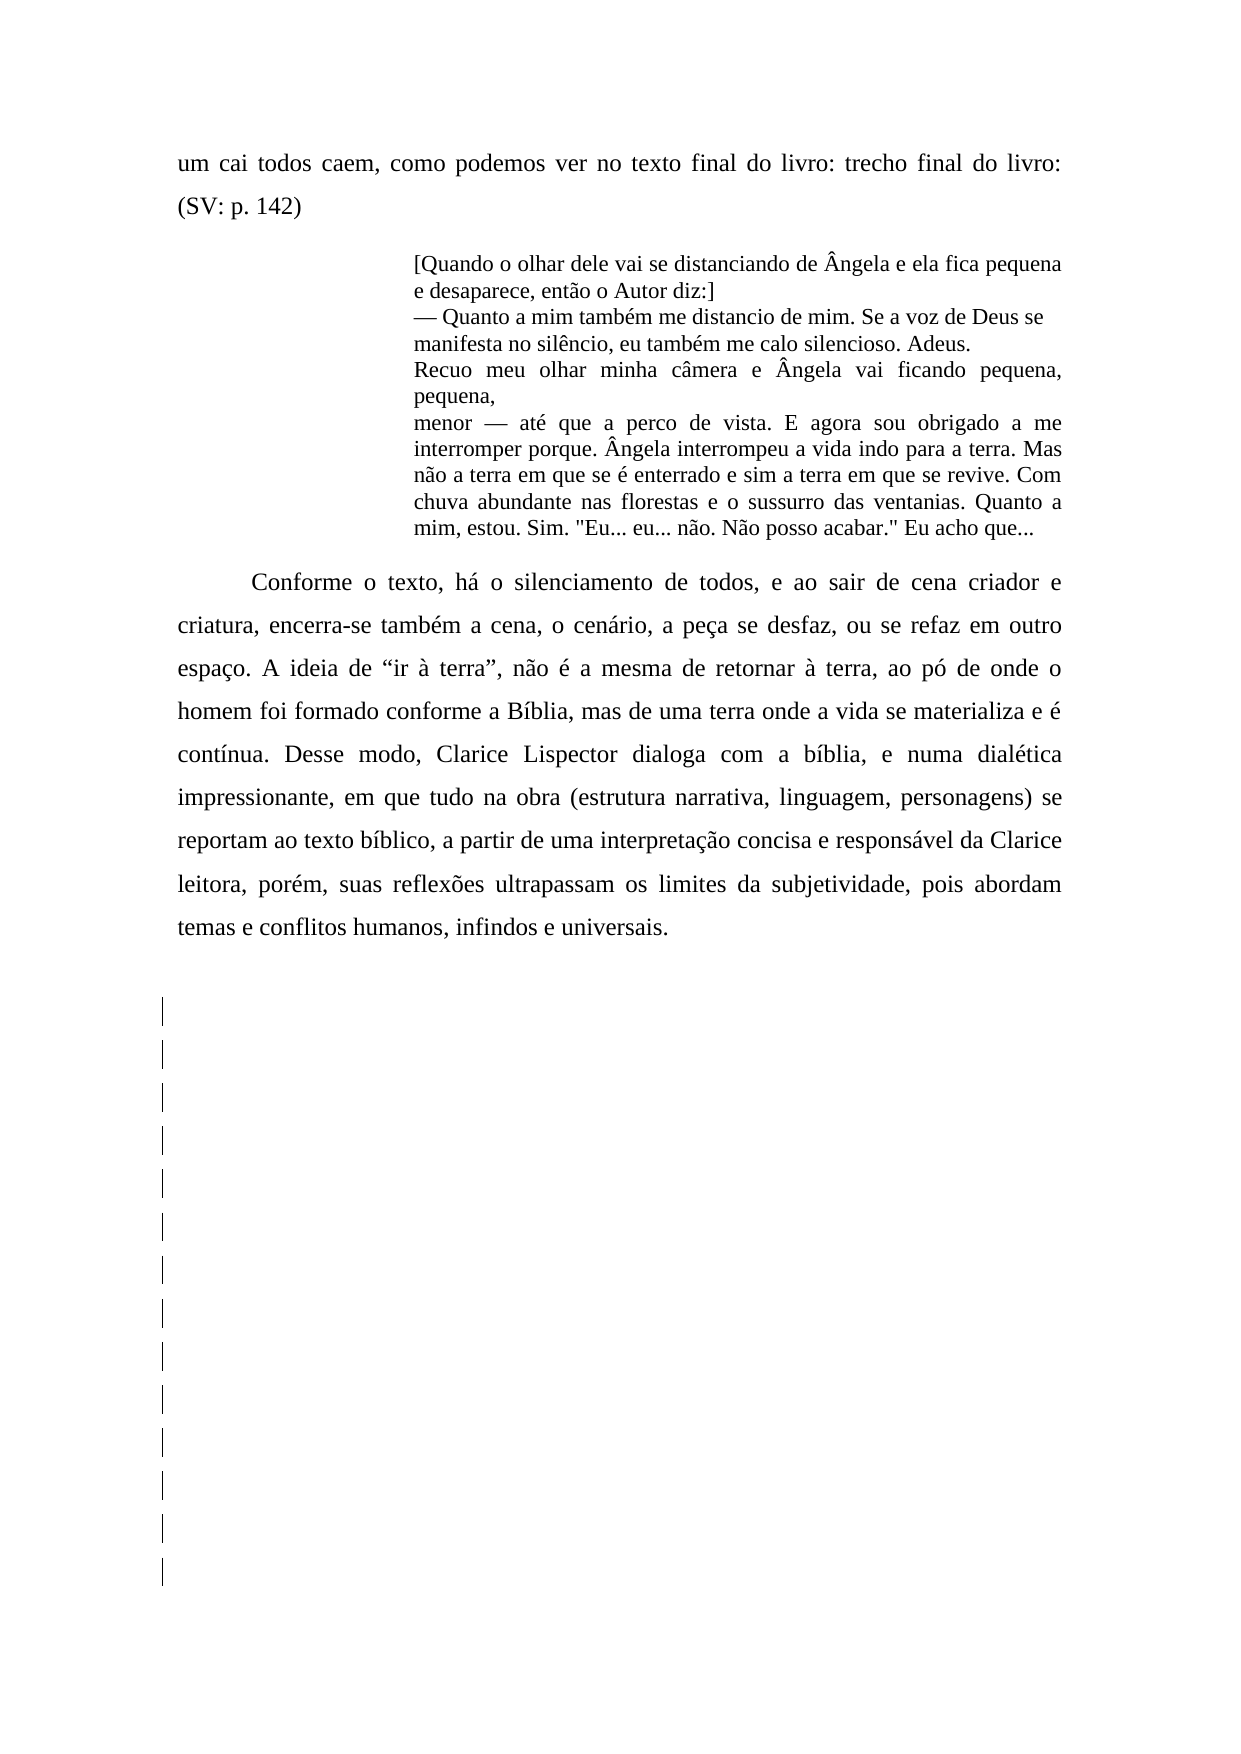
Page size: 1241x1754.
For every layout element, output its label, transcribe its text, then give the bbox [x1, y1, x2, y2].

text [177, 148, 1063, 219]
text manifesta no silêncio, eu também me calo silencioso. Adeus. [413, 329, 1063, 356]
text Conforme o texto, há o silenciamento de todos, e ao sair de cena criador e criatura, encerra-se também a cena, o cenário, a peça se desfaz, ou se refaz em outro espaço. A ideia de “ir à terra”, não é a mesma de retornar à terra, ao pó de onde o homem foi formado conforme a Bíblia, mas de uma terra onde a vida se materializa e é contínua. Desse modo, Clarice Lispector dialoga com a bíblia, e numa dialética impressionante, em que tudo na obra (estrutura narrativa, linguagem, personagens) se reportam ao texto bíblico, a partir de uma interpretação concisa e responsável da Clarice leitora, porém, suas reflexões ultrapassam os limites da subjetividade, pois abordam temas e conflitos humanos, infindos e universais. [177, 567, 1063, 941]
text menor — até que a perco de vista. E agora sou obrigado a me interromper porque. Ângela interrompeu a vida indo para a terra. Mas não a terra em que se é enterrado e sim a terra em que se revive. Com chuva abundante nas florestas e o sussurro das ventanias. Quanto a mim, estou. Sim. "Eu... eu... não. Não posso acabar." Eu acho que... [413, 409, 1063, 540]
text [Quando o olhar dele vai se distanciando de Ângela e ela fica pequena e desaparece, então o Autor diz:] [413, 251, 1063, 303]
text Recuo meu olhar minha câmera e Ângela vai ficando pequena, pequena, [413, 356, 1063, 409]
text — Quanto a mim também me distancio de mim. Se a voz de Deus se [413, 303, 1063, 329]
